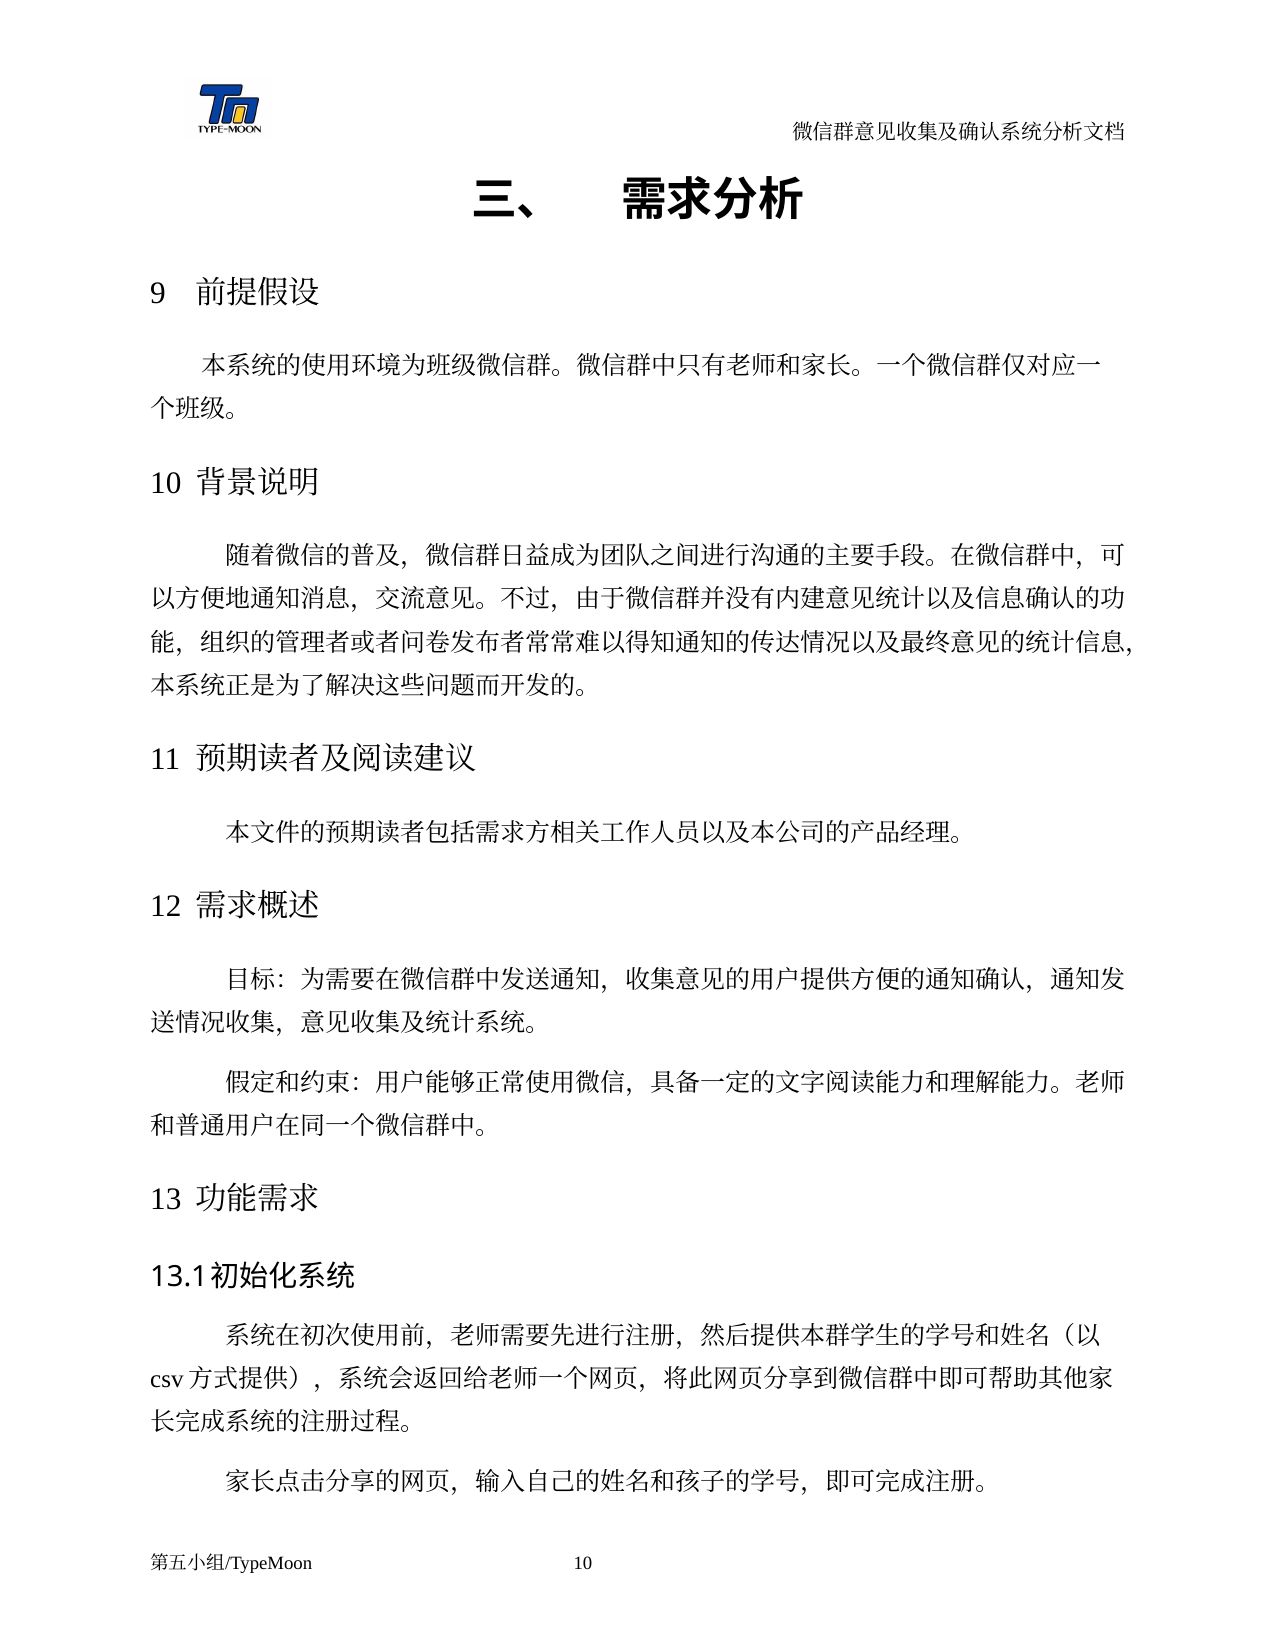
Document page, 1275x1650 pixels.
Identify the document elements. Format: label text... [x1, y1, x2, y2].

subtitle 前提假设 [150, 267, 1125, 312]
text 系统在初次使用前，老师需要先进行注册，然后提供本群学生的学号和姓名（以csv方式提供），系统会返回给老师一个网页，将此网页分享到微信群中即可帮助其他家长完成系统的注册过程。 [150, 1316, 1125, 1438]
text 家长点击分享的网页，输入自己的姓名和孩子的学号，即可完成注册。 [150, 1462, 1125, 1498]
subtitle 需求概述 [150, 881, 1125, 925]
subtitle 背景说明 [150, 457, 1125, 502]
text 随着微信的普及，微信群日益成为团队之间进行沟通的主要手段。在微信群中，可以方便地通知消息，交流意见。不过，由于微信群并没有内建意见统计以及信息确认的功能，组织的管理者或者问卷发布者常常难以得知通知的传达情况以及最终意见的统计信息，本系统正是为了解决这些问题而开发的。 [150, 536, 1125, 701]
picture [185, 75, 271, 139]
subtitle 初始化系统 [150, 1252, 1125, 1295]
text 本系统的使用环境为班级微信群。微信群中只有老师和家长。一个微信群仅对应一个班级。 [150, 346, 1125, 425]
text 目标：为需要在微信群中发送通知，收集意见的用户提供方便的通知确认，通知发送情况收集，意见收集及统计系统。 [150, 959, 1125, 1038]
title 三、 需求分析 [150, 162, 1125, 229]
subtitle 功能需求 [150, 1173, 1125, 1218]
text 本文件的预期读者包括需求方相关工作人员以及本公司的产品经理。 [150, 812, 1125, 848]
subtitle 预期读者及阅读建议 [150, 733, 1125, 778]
text 假定和约束：用户能够正常使用微信，具备一定的文字阅读能力和理解能力。老师和普通用户在同一个微信群中。 [150, 1062, 1125, 1141]
